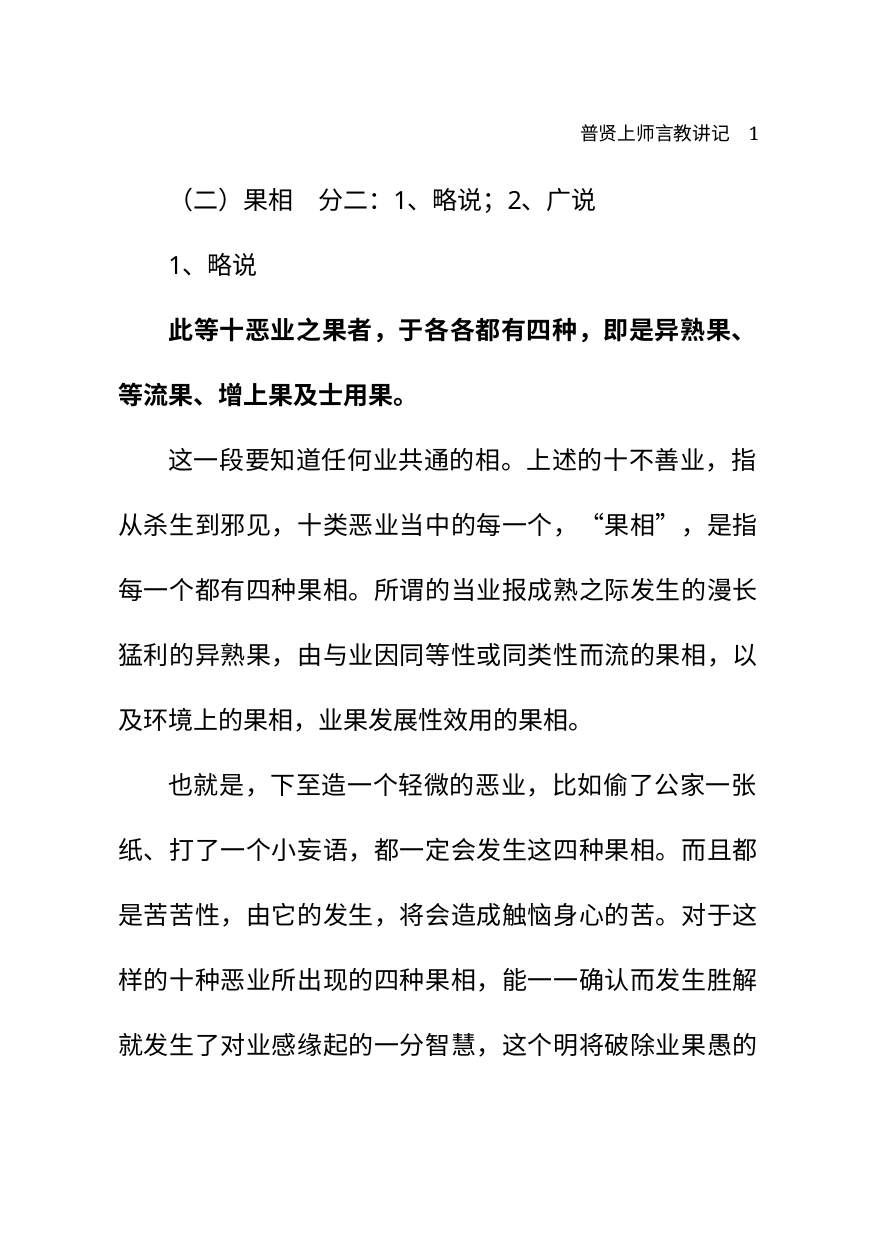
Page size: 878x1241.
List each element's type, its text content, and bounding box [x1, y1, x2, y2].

text 1、略说 [118, 231, 759, 296]
text （二）果相 分二：1、略说；2、广说 [118, 166, 759, 231]
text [118, 751, 759, 1076]
text 这一段要知道任何业共通的相。上述的十不善业，指从杀生到邪见，十类恶业当中的每一个，“果相”，是指每一个都有四种果相。所谓的当业报成熟之际发生的漫长猛利的异熟果，由与业因同等性或同类性而流的果相，以及环境上的果相，业果发展性效用的果相。 [118, 426, 759, 751]
text 此等十恶业之果者，于各各都有四种，即是异熟果、等流果、增上果及士用果。 [118, 296, 759, 426]
